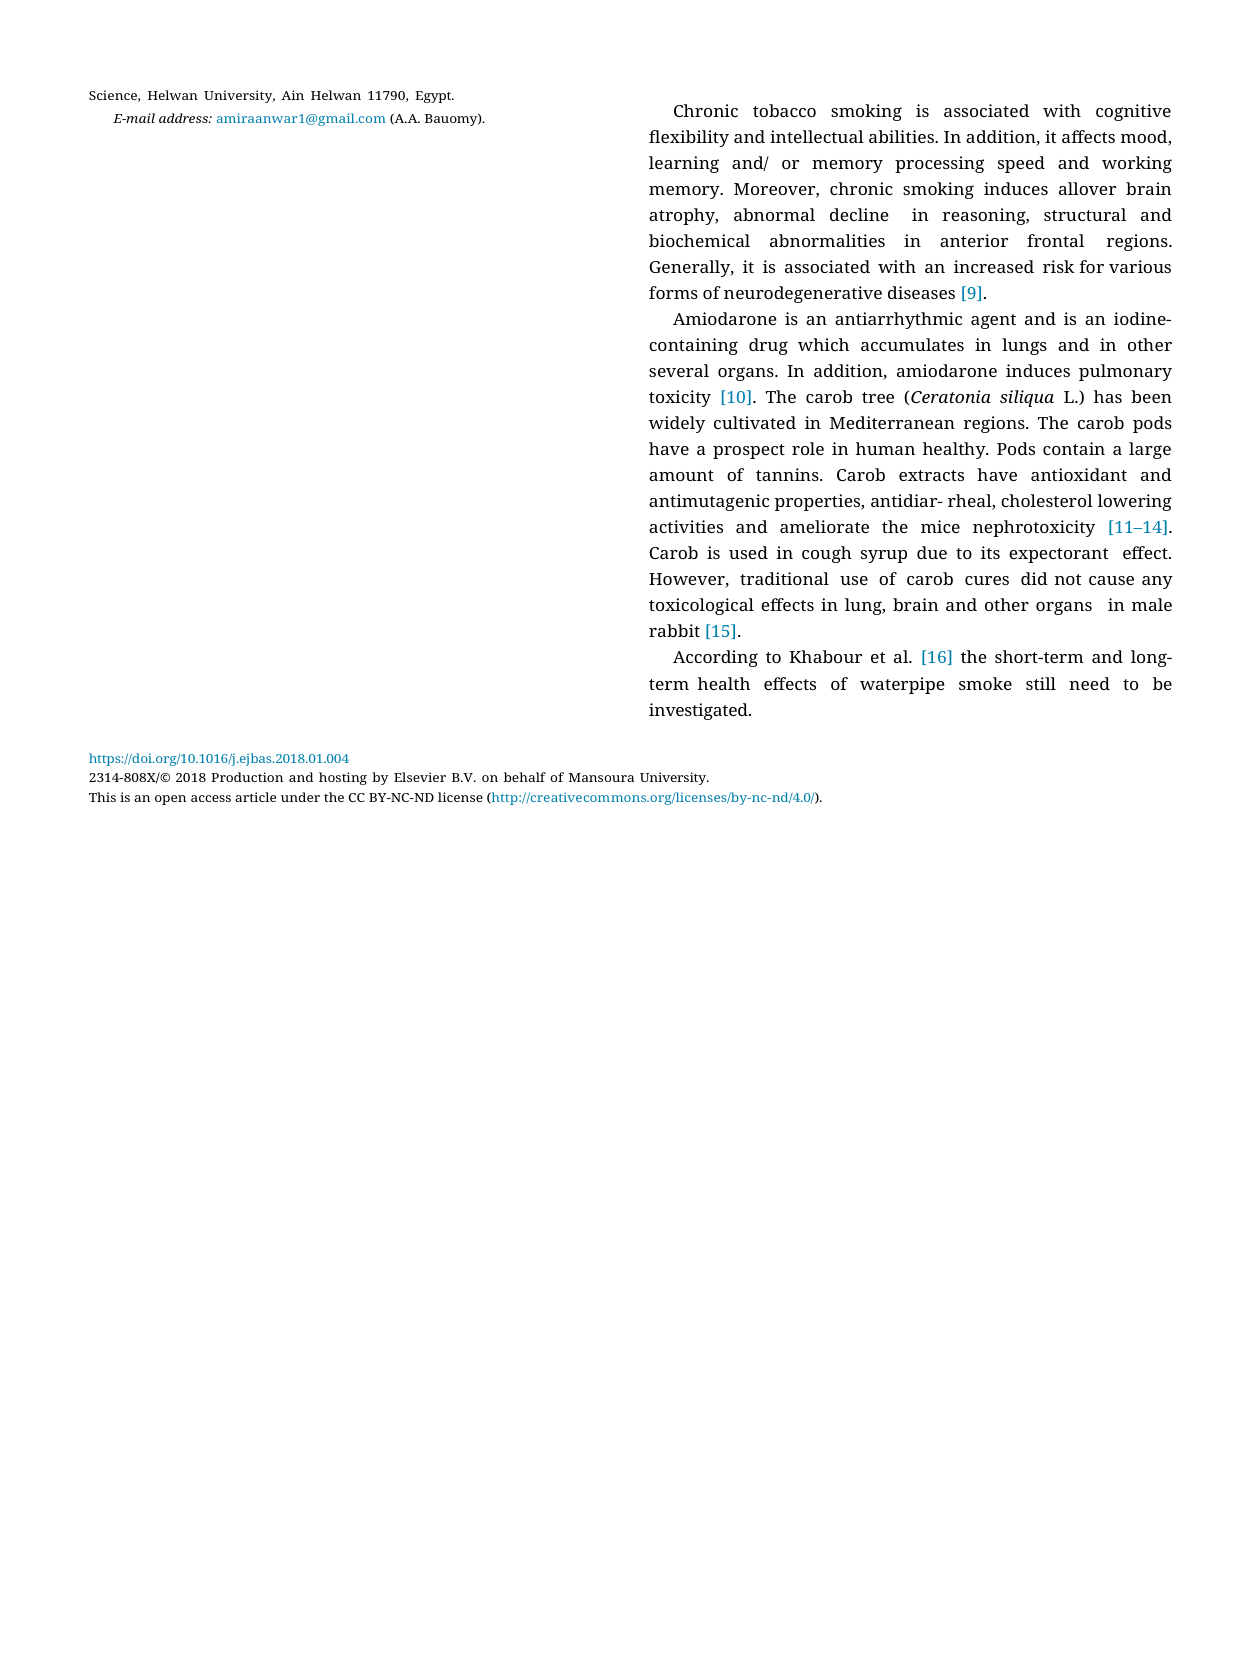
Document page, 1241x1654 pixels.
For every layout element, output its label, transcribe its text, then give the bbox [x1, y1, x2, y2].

text 2314-808X/© 2018 Production and hosting by Elsevier B.V. on behalf of Mansoura University. [88, 769, 1184, 786]
picture [128, 753, 132, 765]
picture [727, 792, 736, 804]
picture [88, 753, 94, 761]
text https://doi.org/10.1016/j.ejbas.2018.01.004 [88, 750, 1184, 767]
picture [810, 792, 814, 804]
picture [224, 116, 234, 121]
picture [526, 792, 530, 804]
text Science, Helwan University, Ain Helwan 11790, Egypt. [88, 87, 612, 104]
text This is an open access article under the CC BY-NC-ND license (http://creativecommons.org/licenses/by-nc-nd/4.0/). [88, 789, 1184, 806]
picture [500, 794, 509, 802]
text E-mail address: amiraanwar1@gmail.com (A.A. Bauomy). [113, 110, 612, 127]
picture [97, 755, 106, 763]
text According to Khabour et al. [16] the short-term and long-term health effects of waterpipe smoke still need to be investigated. [649, 646, 1172, 721]
picture [326, 116, 336, 121]
text Amiodarone is an antiarrhythmic agent and is an iodine- containing drug which accumulates in lungs and in other several organs. In addition, amiodarone induces pulmonary toxicity [10]. The carob tree (Ceratonia siliqua L.) has been widely cultivated in Mediterranean regions. The carob pods have a prospect role in human healthy. Pods contain a large amount of tannins. Carob extracts have antioxidant and antimutagenic properties, antidiar- rheal, cholesterol lowering activities and ameliorate the mice nephrotoxicity [11–14]. Carob is used in cough syrup due to its expectorant effect. However, traditional use of carob cures did not cause any toxicological effects in lung, brain and other organs in male rabbit [15]. [649, 307, 1172, 643]
picture [306, 114, 317, 125]
picture [509, 795, 515, 803]
picture [133, 753, 138, 763]
text Chronic tobacco smoking is associated with cognitive flexibility and intellectual abilities. In addition, it affects mood, learning and/ or memory processing speed and working memory. Moreover, chronic smoking induces allover brain atrophy, abnormal decline in reasoning, structural and biochemical abnormalities in anterior frontal regions. Generally, it is associated with an increased risk for various forms of neurodegenerative diseases [9]. [649, 99, 1172, 304]
picture [522, 792, 526, 804]
picture [650, 795, 656, 802]
picture [124, 753, 128, 765]
picture [228, 753, 234, 765]
picture [788, 792, 792, 804]
